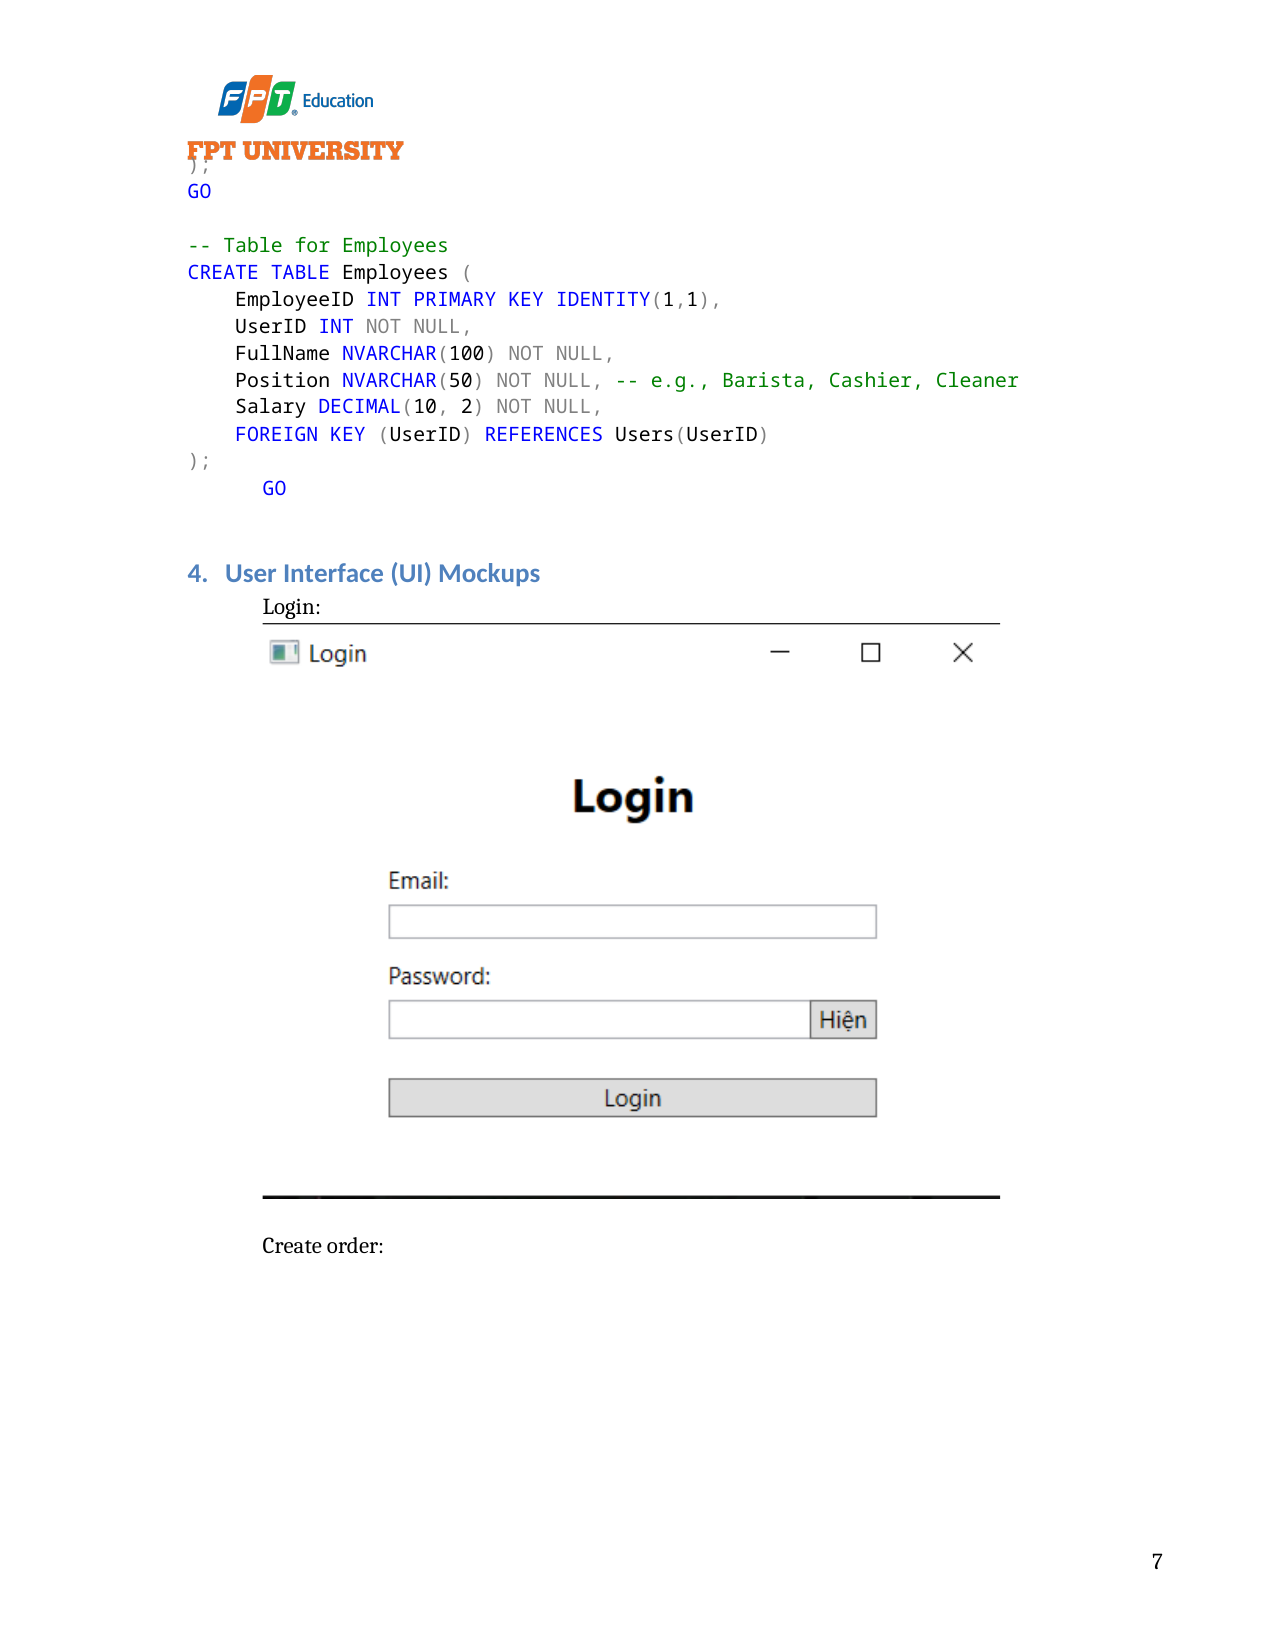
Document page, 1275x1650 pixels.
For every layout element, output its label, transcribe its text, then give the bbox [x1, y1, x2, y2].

text ); [187, 150, 1087, 177]
text GO [187, 177, 1087, 204]
picture [262, 623, 1001, 1199]
text -- Table for Employees [187, 231, 1087, 258]
list Login: [262, 594, 1087, 620]
text UserID INT NOT NULL, [187, 312, 1087, 339]
text Salary DECIMAL(10, 2) NOT NULL, [187, 393, 1087, 420]
text EmployeeID INT PRIMARY KEY IDENTITY(1,1), [187, 285, 1087, 312]
text FOREIGN KEY (UserID) REFERENCES Users(UserID) [187, 420, 1087, 447]
text Position NVARCHAR(50) NOT NULL, -- e.g., Barista, Cashier, Cleaner [187, 366, 1087, 393]
text CREATE TABLE Employees ( [187, 258, 1087, 285]
list Create order: [262, 1233, 1087, 1259]
picture [187, 75, 404, 150]
subtitle User Interface (UI) Mockups [187, 556, 1087, 589]
text ); [187, 447, 1087, 474]
list GO [262, 474, 1087, 501]
text FullName NVARCHAR(100) NOT NULL, [187, 339, 1087, 366]
